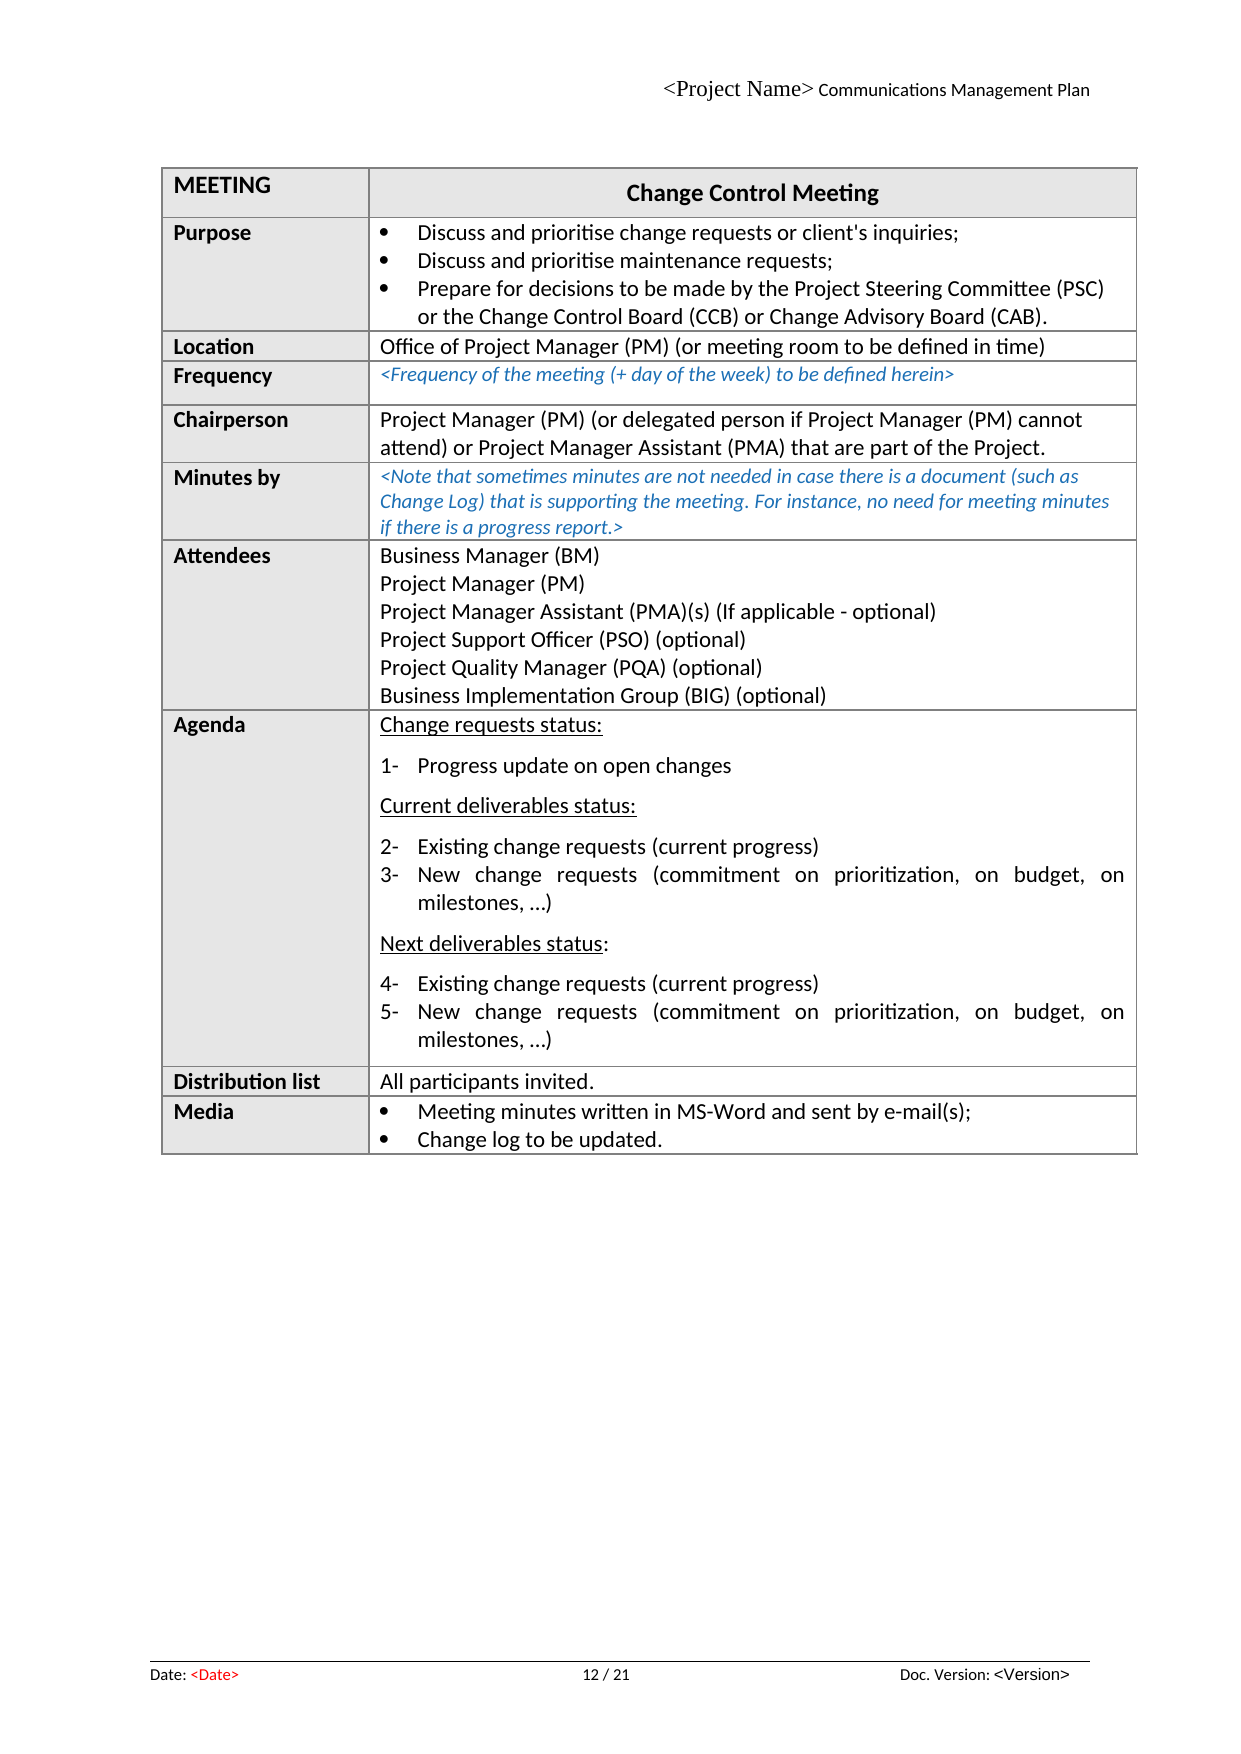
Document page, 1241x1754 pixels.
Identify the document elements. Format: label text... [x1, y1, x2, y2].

table_cell Distribution list [163, 1067, 368, 1095]
table_cell Discuss and prioritise change requests or client's inquiries; Discuss and prioritise maintenance requests; Prepare for decisions to be made by the Project Steering Committee (PSC) or the Change Control Board (CCB) or Change Advisory Board (CAB). [370, 218, 1136, 330]
table_cell Office of Project Manager (PM) (or meeting room to be defined in time) [370, 332, 1136, 360]
table_cell Location [163, 332, 368, 360]
table_cell Minutes by [163, 463, 368, 539]
table_cell Chairperson [163, 406, 368, 462]
table_cell Business Manager (BM) Project Manager (PM) Project Manager Assistant (PMA)(s) (If applicable - optional) Project Support Officer (PSO) (optional) Project Quality Manager (PQA) (optional) Business Implementation Group (BIG) (optional) [370, 541, 1136, 709]
table_cell Change requests status: Progress update on open changes Current deliverables status: Existing change requests (current progress) New change requests (commitment on prioritization, on budget, on milestones, …) Next deliverables status: Existing change requests (current progress) New change requests (commitment on prioritization, on budget, on milestones, …) [370, 711, 1136, 1066]
table_header MEETING [163, 169, 368, 217]
table_header Change Control Meeting [370, 169, 1136, 217]
table_cell Purpose [163, 218, 368, 330]
table_cell All participants invited. [370, 1067, 1136, 1095]
table_cell Frequency [163, 362, 368, 404]
table_cell <Note that sometimes minutes are not needed in case there is a document (such as Change Log) that is supporting the meeting. For instance, no need for meeting minutes if there is a progress report.> [370, 463, 1136, 539]
table_cell Agenda [163, 711, 368, 1066]
table_cell Media [163, 1097, 368, 1153]
table_cell Attendees [163, 541, 368, 709]
table_cell Meeting minutes written in MS-Word and sent by e-mail(s); Change log to be updated. [370, 1097, 1136, 1153]
table_cell Project Manager (PM) (or delegated person if Project Manager (PM) cannot attend) or Project Manager Assistant (PMA) that are part of the Project. [370, 406, 1136, 462]
table_cell <Frequency of the meeting (+ day of the week) to be defined herein> [370, 362, 1136, 404]
